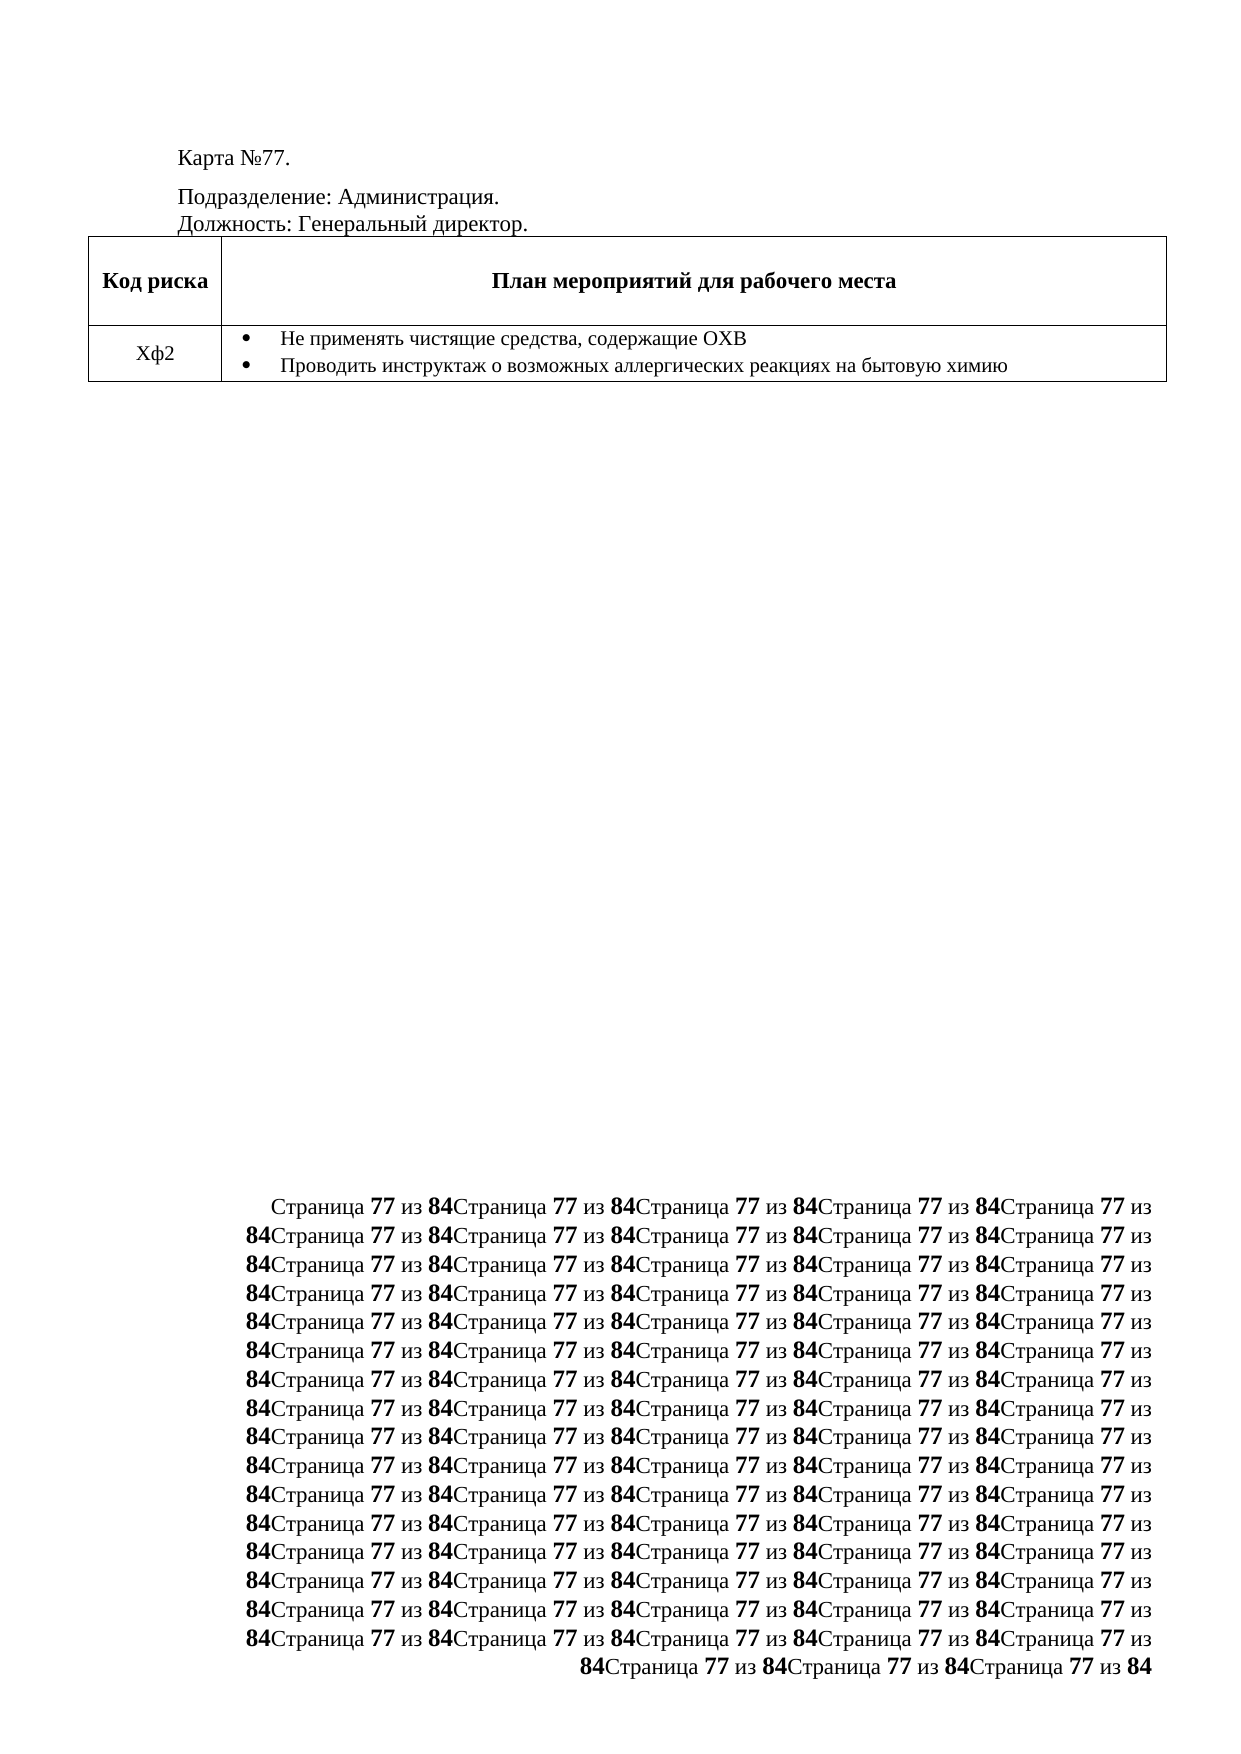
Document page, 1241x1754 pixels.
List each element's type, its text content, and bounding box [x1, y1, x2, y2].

table_cell Хф2 [89, 326, 221, 381]
table_header План мероприятий для рабочего места [222, 237, 1166, 324]
text Подразделение: Администрация. [177, 183, 1152, 210]
text Должность: Генеральный директор. [177, 210, 1152, 236]
table_cell Не применять чистящие средства, содержащие ОХВ Проводить инструктаж о возможных аллергических реакциях на бытовую химию [222, 326, 1166, 381]
table_header Код риска [89, 237, 221, 324]
text Карта №77. [177, 144, 1152, 171]
